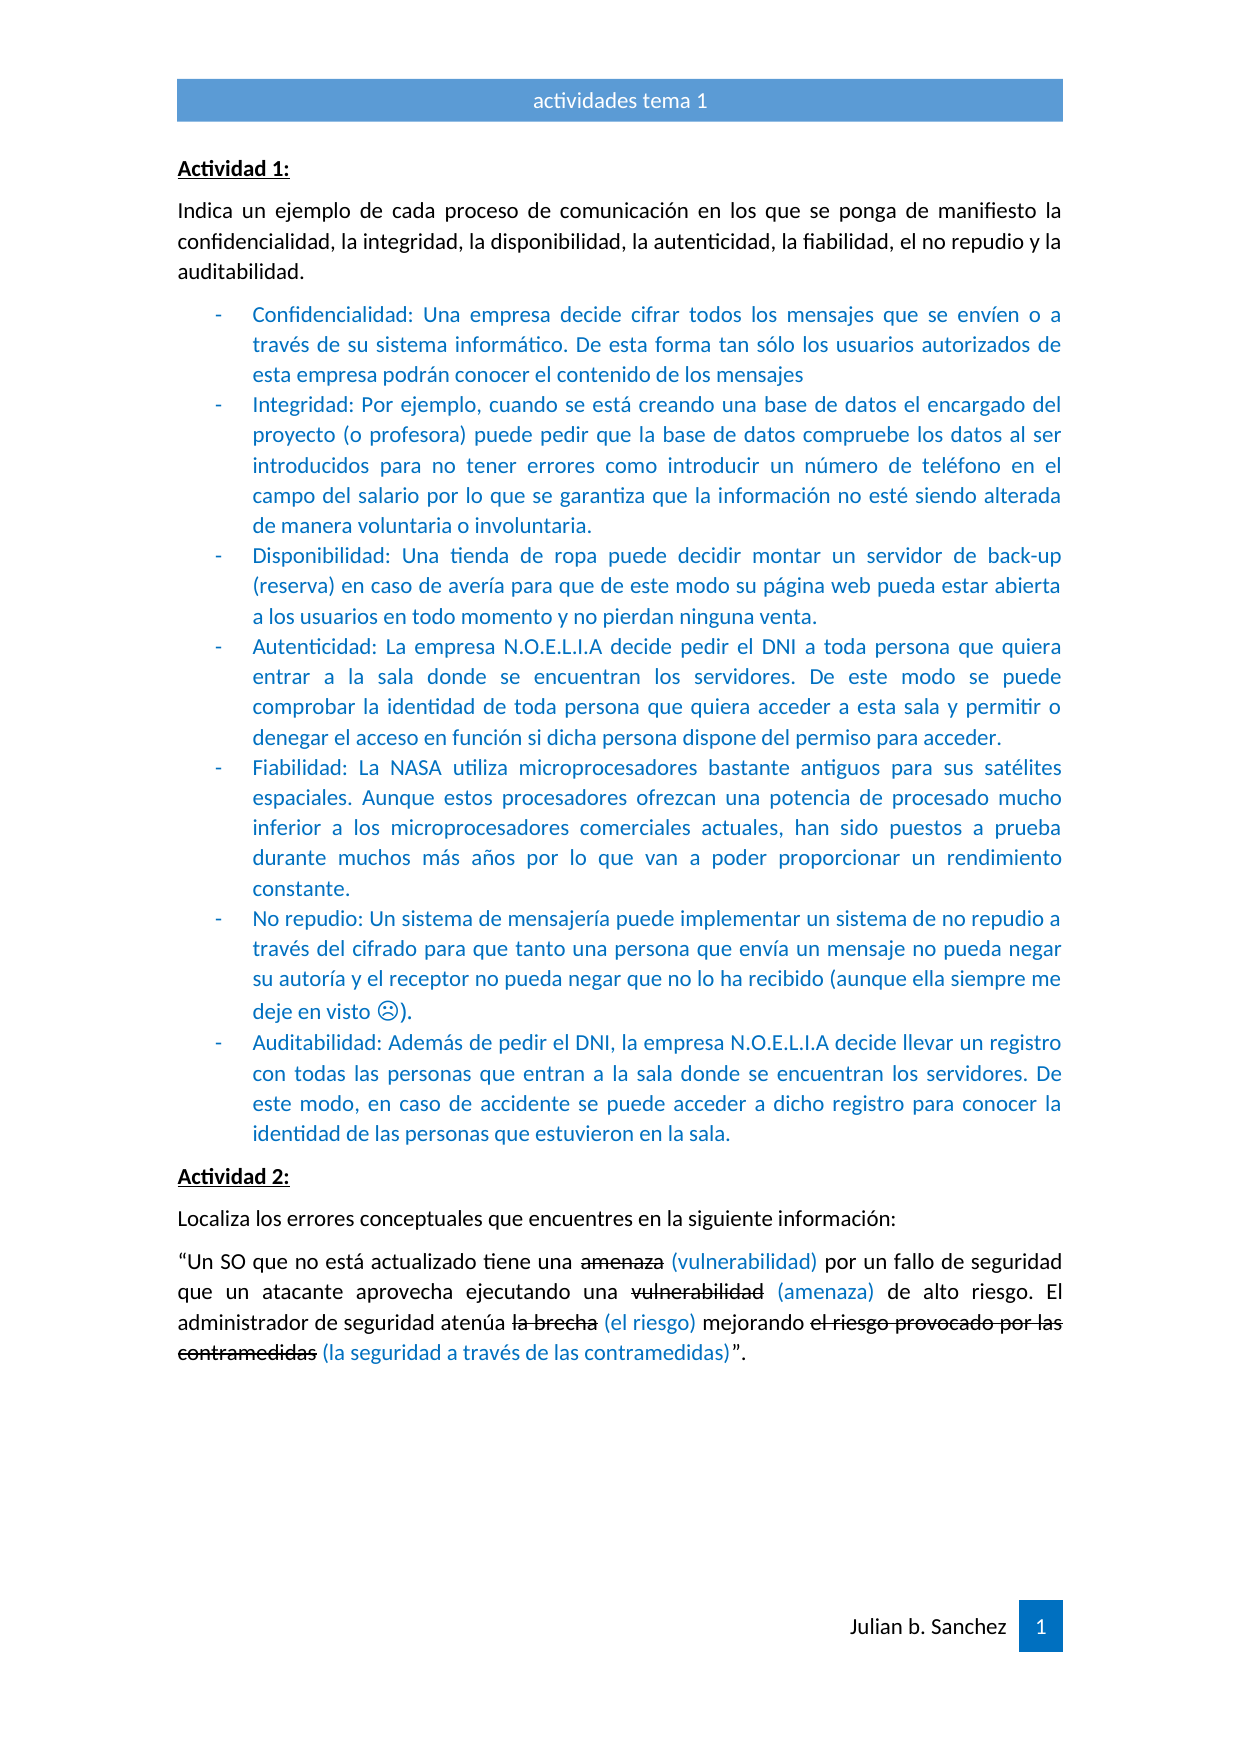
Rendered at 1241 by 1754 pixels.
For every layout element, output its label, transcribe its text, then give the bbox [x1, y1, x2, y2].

list Fiabilidad: La NASA utiliza microprocesadores bastante antiguos para sus satélites espaciales. Aunque estos procesadores ofrezcan una potencia de procesado mucho inferior a los microprocesadores comerciales actuales, han sido puestos a prueba durante muchos más años por lo que van a poder proporcionar un rendimiento constante. [215, 753, 1063, 902]
text Localiza los errores conceptuales que encuentres en la siguiente información: [177, 1204, 1063, 1233]
list Confidencialidad: Una empresa decide cifrar todos los mensajes que se envíen o a través de su sistema informático. De esta forma tan sólo los usuarios autorizados de esta empresa podrán conocer el contenido de los mensajes [215, 300, 1063, 388]
list Integridad: Por ejemplo, cuando se está creando una base de datos el encargado del proyecto (o profesora) puede pedir que la base de datos compruebe los datos al ser introducidos para no tener errores como introducir un número de teléfono en el campo del salario por lo que se garantiza que la información no esté siendo alterada de manera voluntaria o involuntaria. [215, 390, 1063, 539]
list Auditabilidad: Además de pedir el DNI, la empresa N.O.E.L.I.A decide llevar un registro con todas las personas que entran a la sala donde se encuentran los servidores. De este modo, en caso de accidente se puede acceder a dicho registro para conocer la identidad de las personas que estuvieron en la sala. [215, 1028, 1063, 1147]
text Actividad 1: [177, 154, 1063, 182]
text Actividad 2: [177, 1162, 1063, 1190]
list Autenticidad: La empresa N.O.E.L.I.A decide pedir el DNI a toda persona que quiera entrar a la sala donde se encuentran los servidores. De este modo se puede comprobar la identidad de toda persona que quiera acceder a esta sala y permitir o denegar el acceso en función si dicha persona dispone del permiso para acceder. [215, 632, 1063, 751]
text “Un SO que no está actualizado tiene una amenaza (vulnerabilidad) por un fallo de seguridad que un atacante aprovecha ejecutando una vulnerabilidad (amenaza) de alto riesgo. El administrador de seguridad atenúa la brecha (el riesgo) mejorando el riesgo provocado por las contramedidas (la seguridad a través de las contramedidas)”. [177, 1247, 1063, 1366]
text Indica un ejemplo de cada proceso de comunicación en los que se ponga de manifiesto la confidencialidad, la integridad, la disponibilidad, la autenticidad, la fiabilidad, el no repudio y la auditabilidad. [177, 197, 1063, 285]
list No repudio: Un sistema de mensajería puede implementar un sistema de no repudio a través del cifrado para que tanto una persona que envía un mensaje no pueda negar su autoría y el receptor no pueda negar que no lo ha recibido (aunque ella siempre me deje en visto ☹). [215, 904, 1063, 1026]
list Disponibilidad: Una tienda de ropa puede decidir montar un servidor de back-up (reserva) en caso de avería para que de este modo su página web pueda estar abierta a los usuarios en todo momento y no pierdan ninguna venta. [215, 541, 1063, 630]
